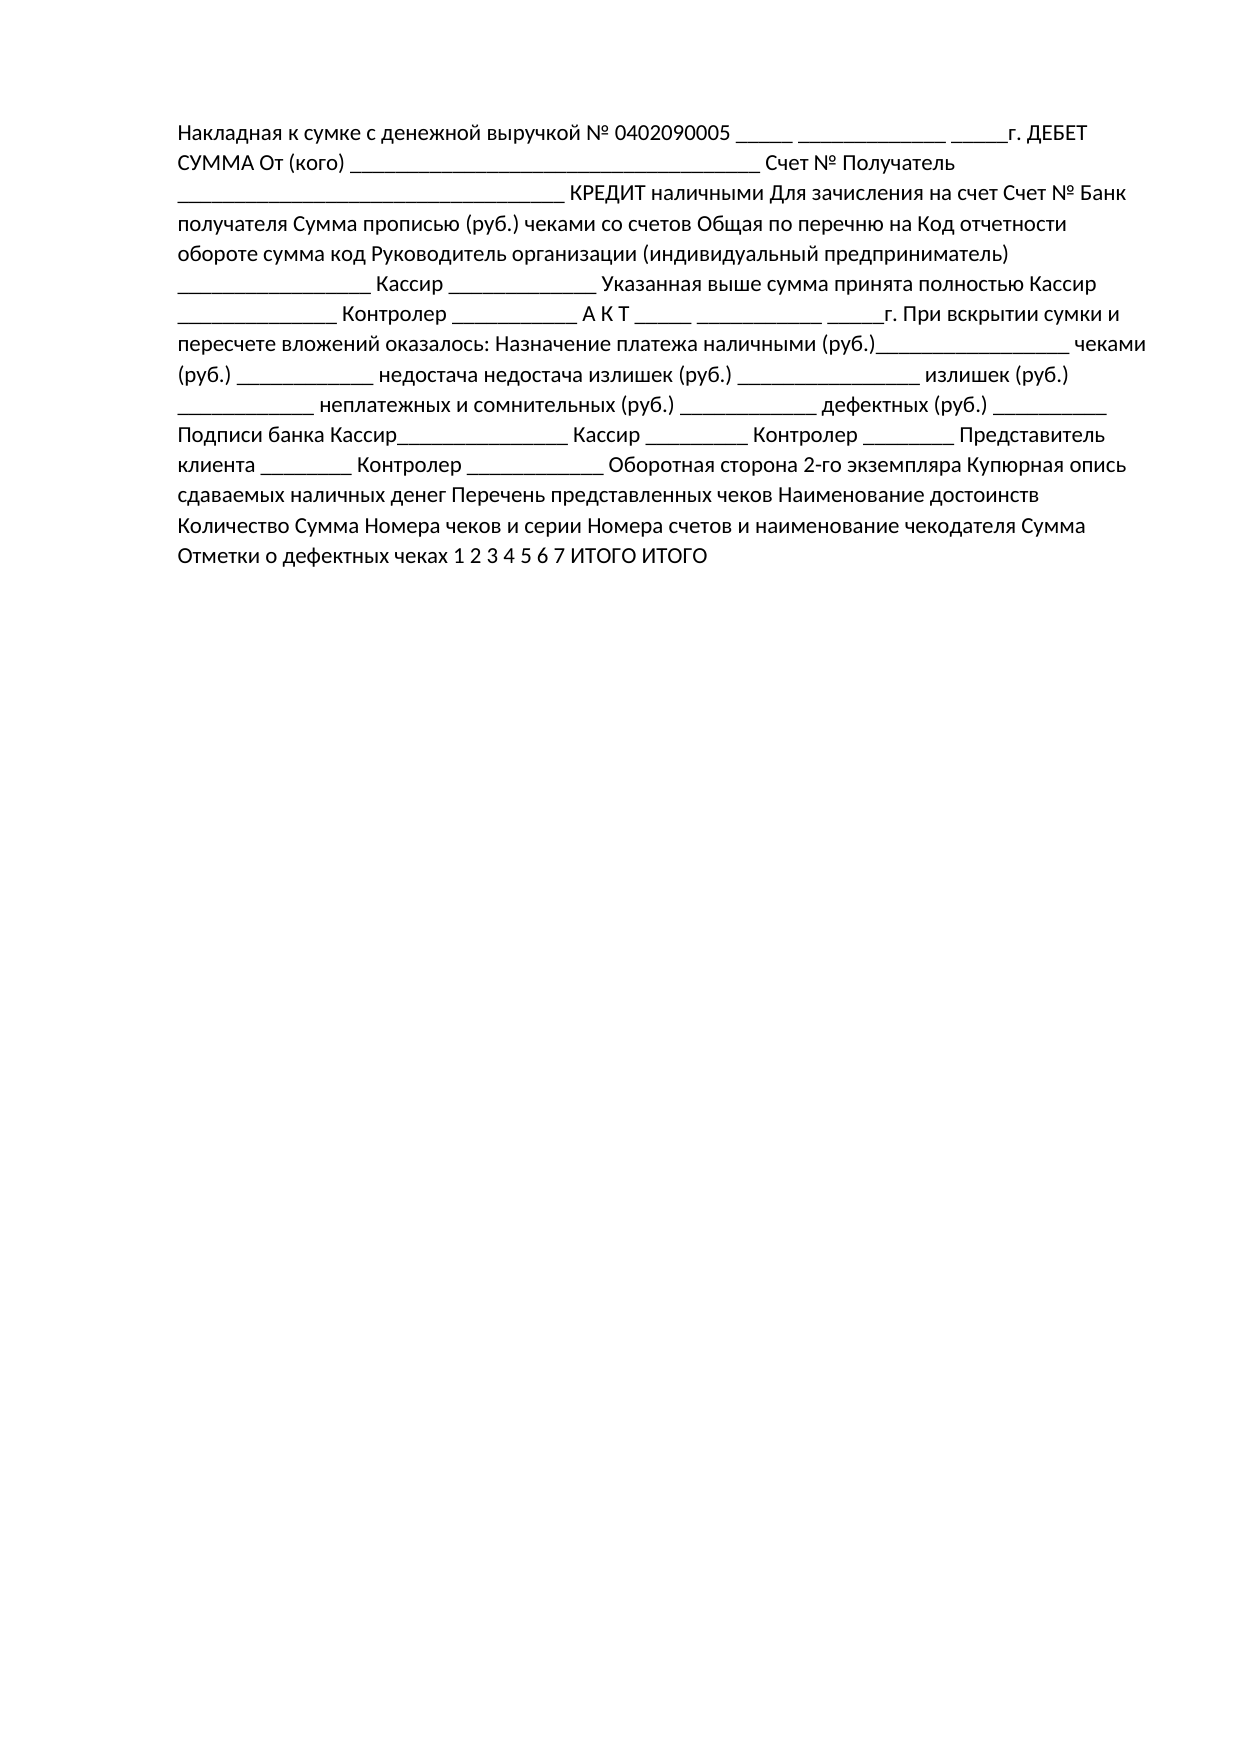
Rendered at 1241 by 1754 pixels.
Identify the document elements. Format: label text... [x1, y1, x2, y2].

text Накладная к сумке с денежной выручкой № 0402090005 _____ _____________ _____г. ДЕБЕТ СУММА От (кого) ____________________________________ Счет № Получатель __________________________________ КРЕДИТ наличными Для зачисления на счет Счет № Банк получателя Сумма прописью (руб.) чеками со счетов Общая по перечню на Код отчетности обороте сумма код Руководитель организации (индивидуальный предприниматель) _________________ Кассир _____________ Указанная выше сумма принята полностью Кассир ______________ Контролер ___________ А К Т _____ ___________ _____г. При вскрытии сумки и пересчете вложений оказалось: Назначение платежа наличными (руб.)_________________ чеками (руб.) ____________ недостача недостача излишек (руб.) ________________ излишек (руб.) ____________ неплатежных и сомнительных (руб.) ____________ дефектных (руб.) __________ Подписи банка Кассир_______________ Кассир _________ Контролер ________ Представитель клиента ________ Контролер ____________ Оборотная сторона 2-го экземпляра Купюрная опись сдаваемых наличных денег Перечень представленных чеков Наименование достоинств Количество Сумма Номера чеков и серии Номера счетов и наименование чекодателя Сумма Отметки о дефектных чеках 1 2 3 4 5 6 7 ИТОГО ИТОГО [177, 118, 1152, 569]
